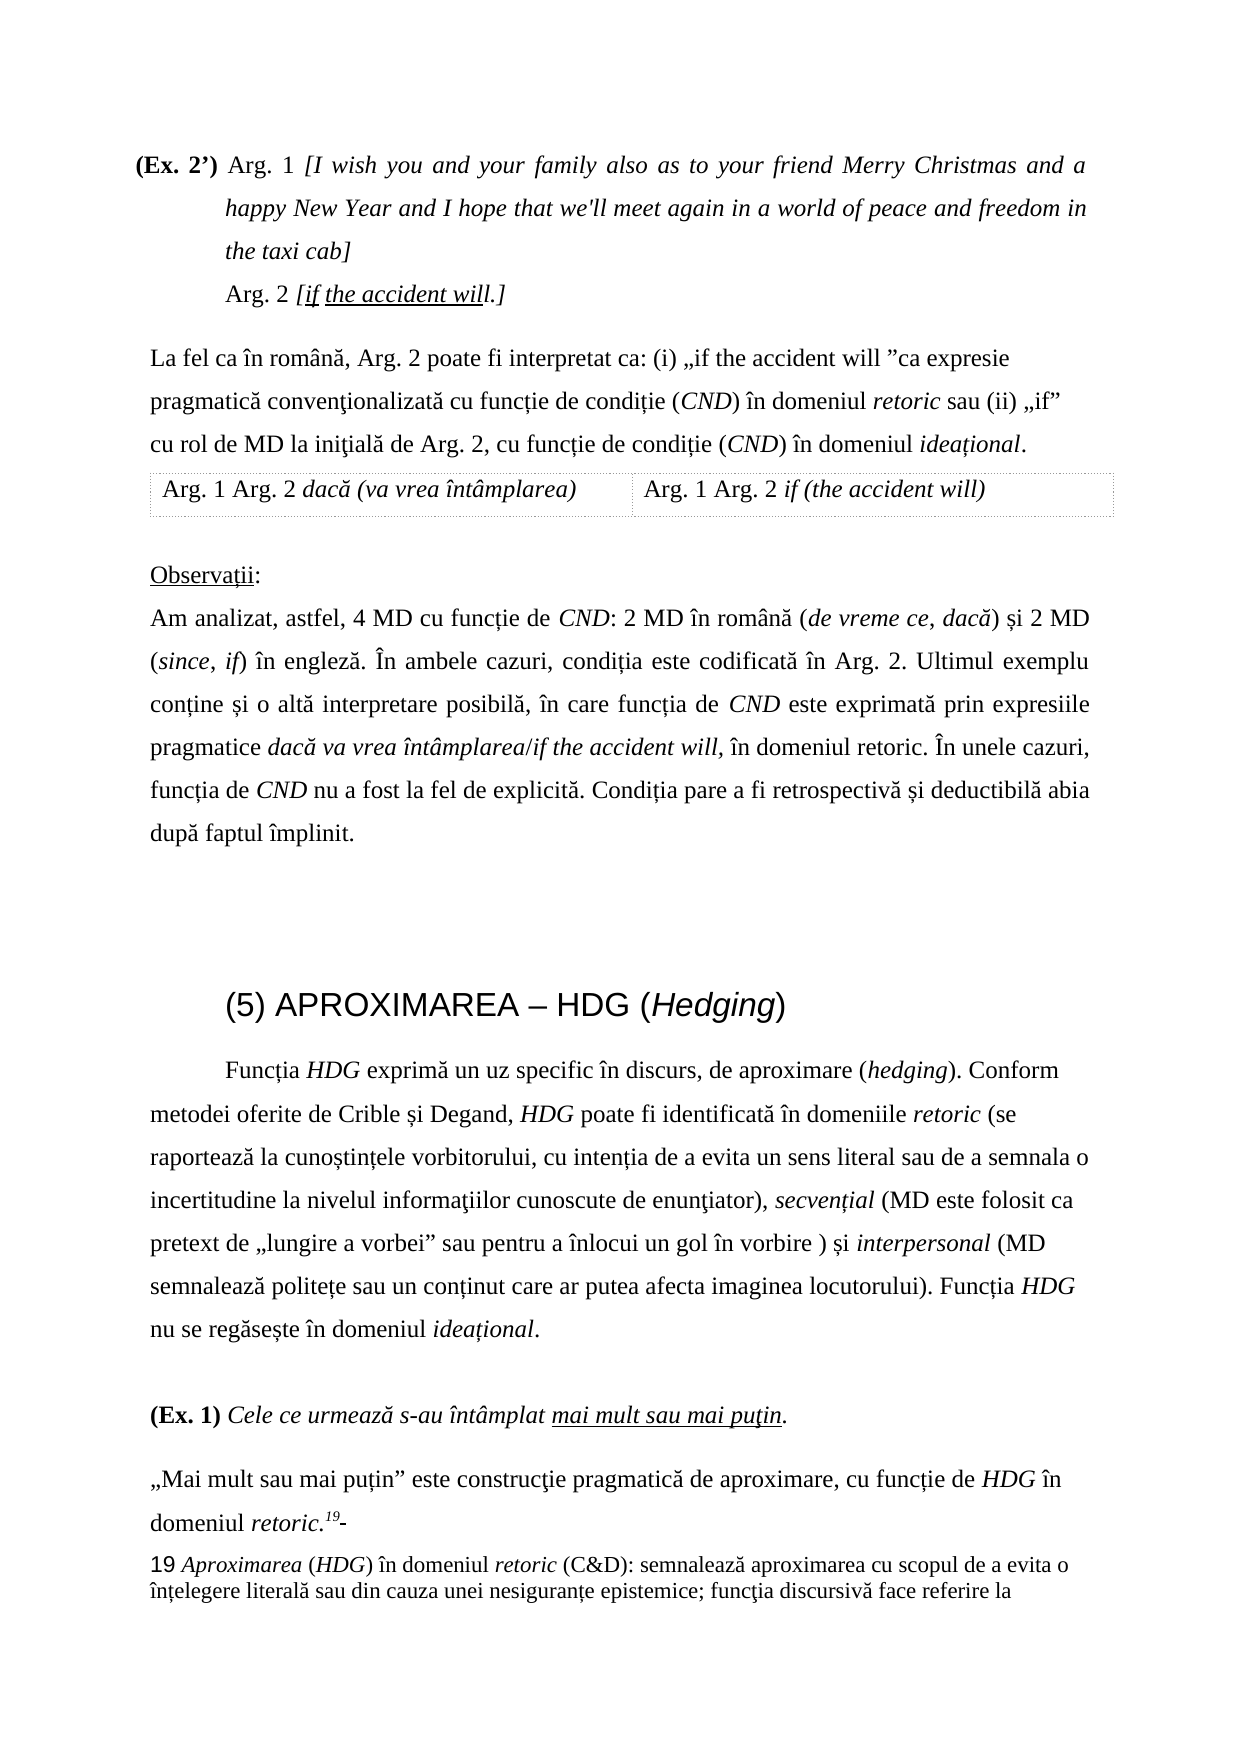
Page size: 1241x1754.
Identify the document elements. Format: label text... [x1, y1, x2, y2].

text (Ex. 2’) Arg. 1 [I wish you and your family also as to your friend Merry Christmas and a happy New Year and I hope that we'll meet again in a world of peace and freedom in the taxi cab] [135, 150, 1090, 265]
table_header Arg. 1 Arg. 2 if (the accident will) [632, 473, 1113, 516]
text Observații: [150, 560, 1090, 588]
text Funcția HDG exprimă un uz specific în discurs, de aproximare (hedging). Conform metodei oferite de Crible și Degand, HDG poate fi identificată în domeniile retoric (se raportează la cunoștințele vorbitorului, cu intenția de a evita un sens literal sau de a semnala o incertitudine la nivelul informaţiilor cunoscute de enunţiator), secvențial (MD este folosit ca pretext de „lungire a vorbei” sau pentru a înlocui un gol în vorbire ) și interpersonal (MD semnalează politețe sau un conținut care ar putea afecta imaginea locutorului). Funcția HDG nu se regăsește în domeniul ideațional. [150, 1056, 1090, 1343]
text La fel ca în română, Arg. 2 poate fi interpretat ca: (i) „if the accident will ”ca expresie pragmatică convenţionalizată cu funcție de condiție (CND) în domeniul retoric sau (ii) „if” cu rol de MD la iniţială de Arg. 2, cu funcție de condiție (CND) în domeniul ideațional. [150, 343, 1090, 458]
subtitle (5) APROXIMAREA – HDG (Hedging) [150, 985, 1090, 1024]
table_header Arg. 1 Arg. 2 dacă (va vrea întâmplarea) [151, 473, 632, 516]
text Am analizat, astfel, 4 MD cu funcție de CND: 2 MD în română (de vreme ce, dacă) și 2 MD (since, if) în engleză. În ambele cazuri, condiția este codificată în Arg. 2. Ultimul exemplu conține și o altă interpretare posibilă, în care funcția de CND este exprimată prin expresiile pragmatice dacă va vrea întâmplarea/if the accident will, în domeniul retoric. În unele cazuri, funcția de CND nu a fost la fel de explicită. Condiția pare a fi retrospectivă și deductibilă abia după faptul împlinit. [150, 603, 1090, 847]
text Arg. 2 [if the accident will.] [225, 279, 1088, 308]
text „Mai mult sau mai puțin” este construcţie pragmatică de aproximare, cu funcție de HDG în domeniul retoric. [150, 1464, 1090, 1536]
text (Ex. 1) Cele ce urmează s-au întâmplat mai mult sau mai puţin. [150, 1401, 1090, 1429]
